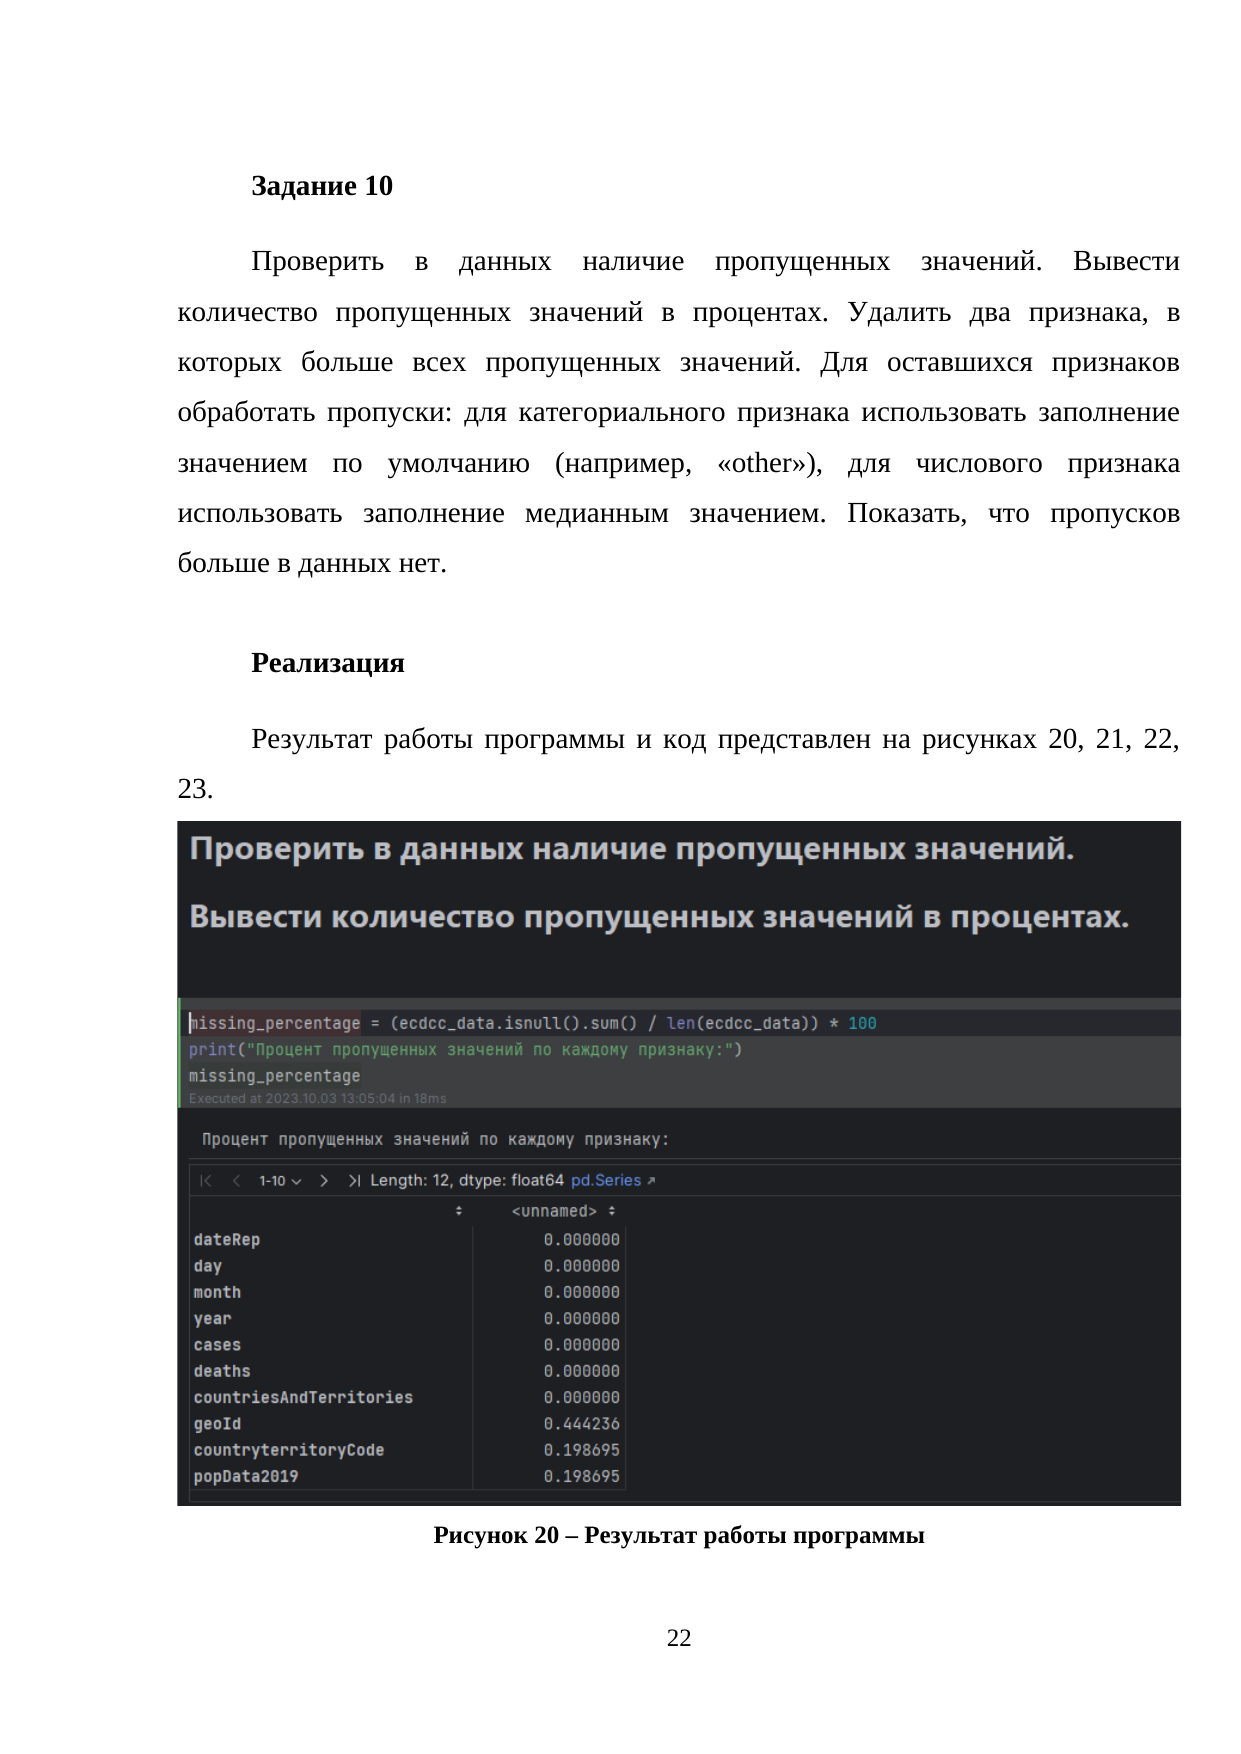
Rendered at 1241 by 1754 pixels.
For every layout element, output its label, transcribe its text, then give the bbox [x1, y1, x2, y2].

text Проверить в данных наличие пропущенных значений. Вывести количество пропущенных значений в процентах. Удалить два признака, в которых больше всех пропущенных значений. Для оставшихся признаков обработать пропуски: для категориального признака использовать заполнение значением по умолчанию (например, «other»), для числового признака использовать заполнение медианным значением. Показать, что пропусков больше в данных нет. [177, 243, 1181, 579]
picture [177, 821, 1182, 1506]
text Задание 10 [177, 168, 1181, 202]
text Рисунок 20 – Результат работы программы [177, 1520, 1181, 1549]
text Реализация [177, 646, 1181, 679]
text Результат работы программы и код представлен на рисунках 20, 21, 22, 23. [177, 721, 1181, 805]
